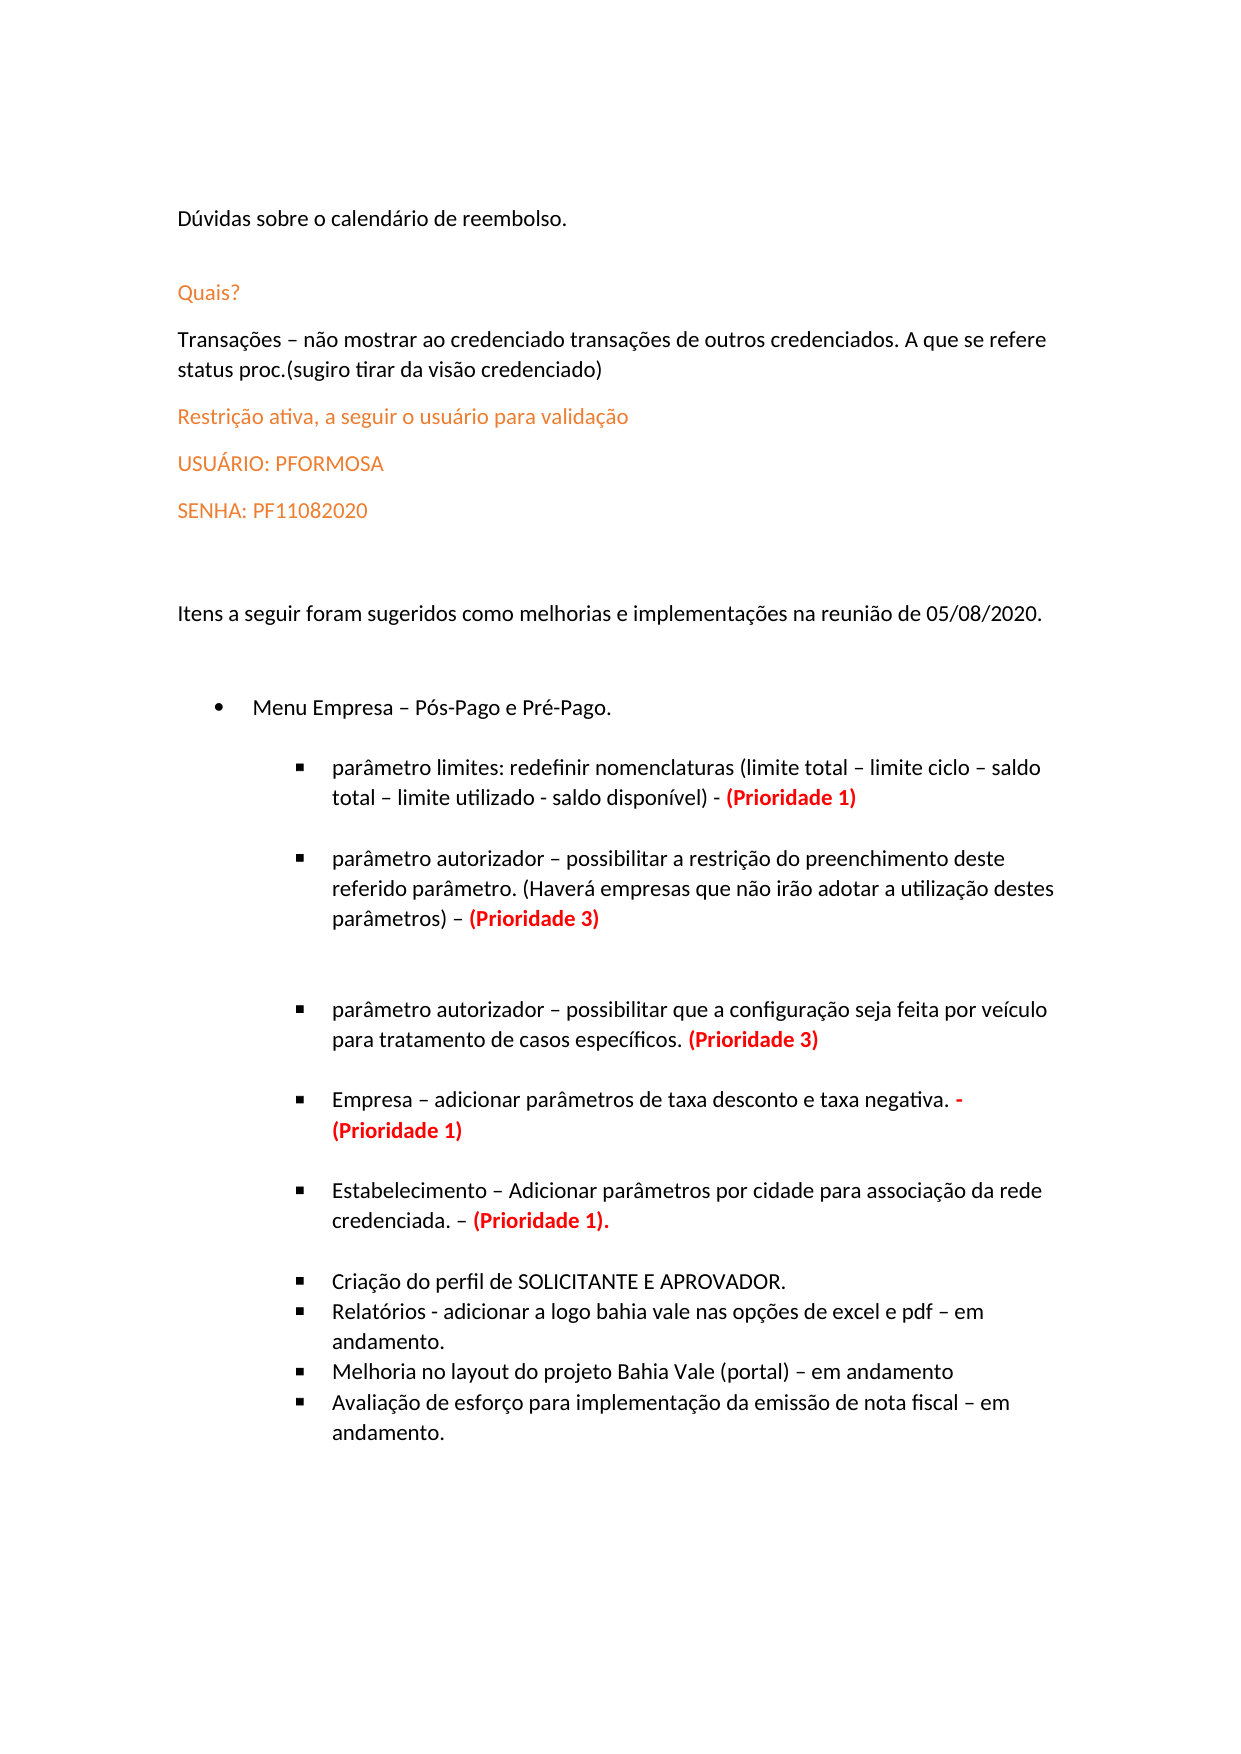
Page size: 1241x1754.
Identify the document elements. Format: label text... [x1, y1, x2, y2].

list Criação do perfil de SOLICITANTE E APROVADOR. [294, 1267, 1063, 1295]
text Transações – não mostrar ao credenciado transações de outros credenciados. A que se refere status proc.(sugiro tirar da visão credenciado) [177, 325, 1063, 384]
list Relatórios - adicionar a logo bahia vale nas opções de excel e pdf – em andamento. [294, 1297, 1063, 1355]
text Quais? [177, 278, 1063, 307]
list parâmetro autorizador – possibilitar que a configuração seja feita por veículo para tratamento de casos específicos. (Prioridade 3) [294, 995, 1063, 1053]
list Avaliação de esforço para implementação da emissão de nota fiscal – em andamento. [294, 1388, 1063, 1446]
list Melhoria no layout do projeto Bahia Vale (portal) – em andamento [294, 1357, 1063, 1386]
list Empresa – adicionar parâmetros de taxa desconto e taxa negativa. - (Prioridade 1) [294, 1086, 1063, 1144]
list Menu Empresa – Pós-Pago e Pré-Pago. [215, 693, 1063, 721]
text Dúvidas sobre o calendário de reembolso. [177, 204, 1063, 232]
list parâmetro autorizador – possibilitar a restrição do preenchimento deste referido parâmetro. (Haverá empresas que não irão adotar a utilização destes parâmetros) – (Prioridade 3) [294, 844, 1063, 932]
list Estabelecimento – Adicionar parâmetros por cidade para associação da rede credenciada. – (Prioridade 1). [294, 1176, 1063, 1234]
text SENHA: PF11082020 [177, 496, 1063, 524]
text Itens a seguir foram sugeridos como melhorias e implementações na reunião de 05/08/2020. [177, 599, 1063, 627]
list parâmetro limites: redefinir nomenclaturas (limite total – limite ciclo – saldo total – limite utilizado - saldo disponível) - (Prioridade 1) [294, 753, 1063, 812]
text USUÁRIO: PFORMOSA [177, 449, 1063, 477]
text Restrição ativa, a seguir o usuário para validação [177, 402, 1063, 431]
